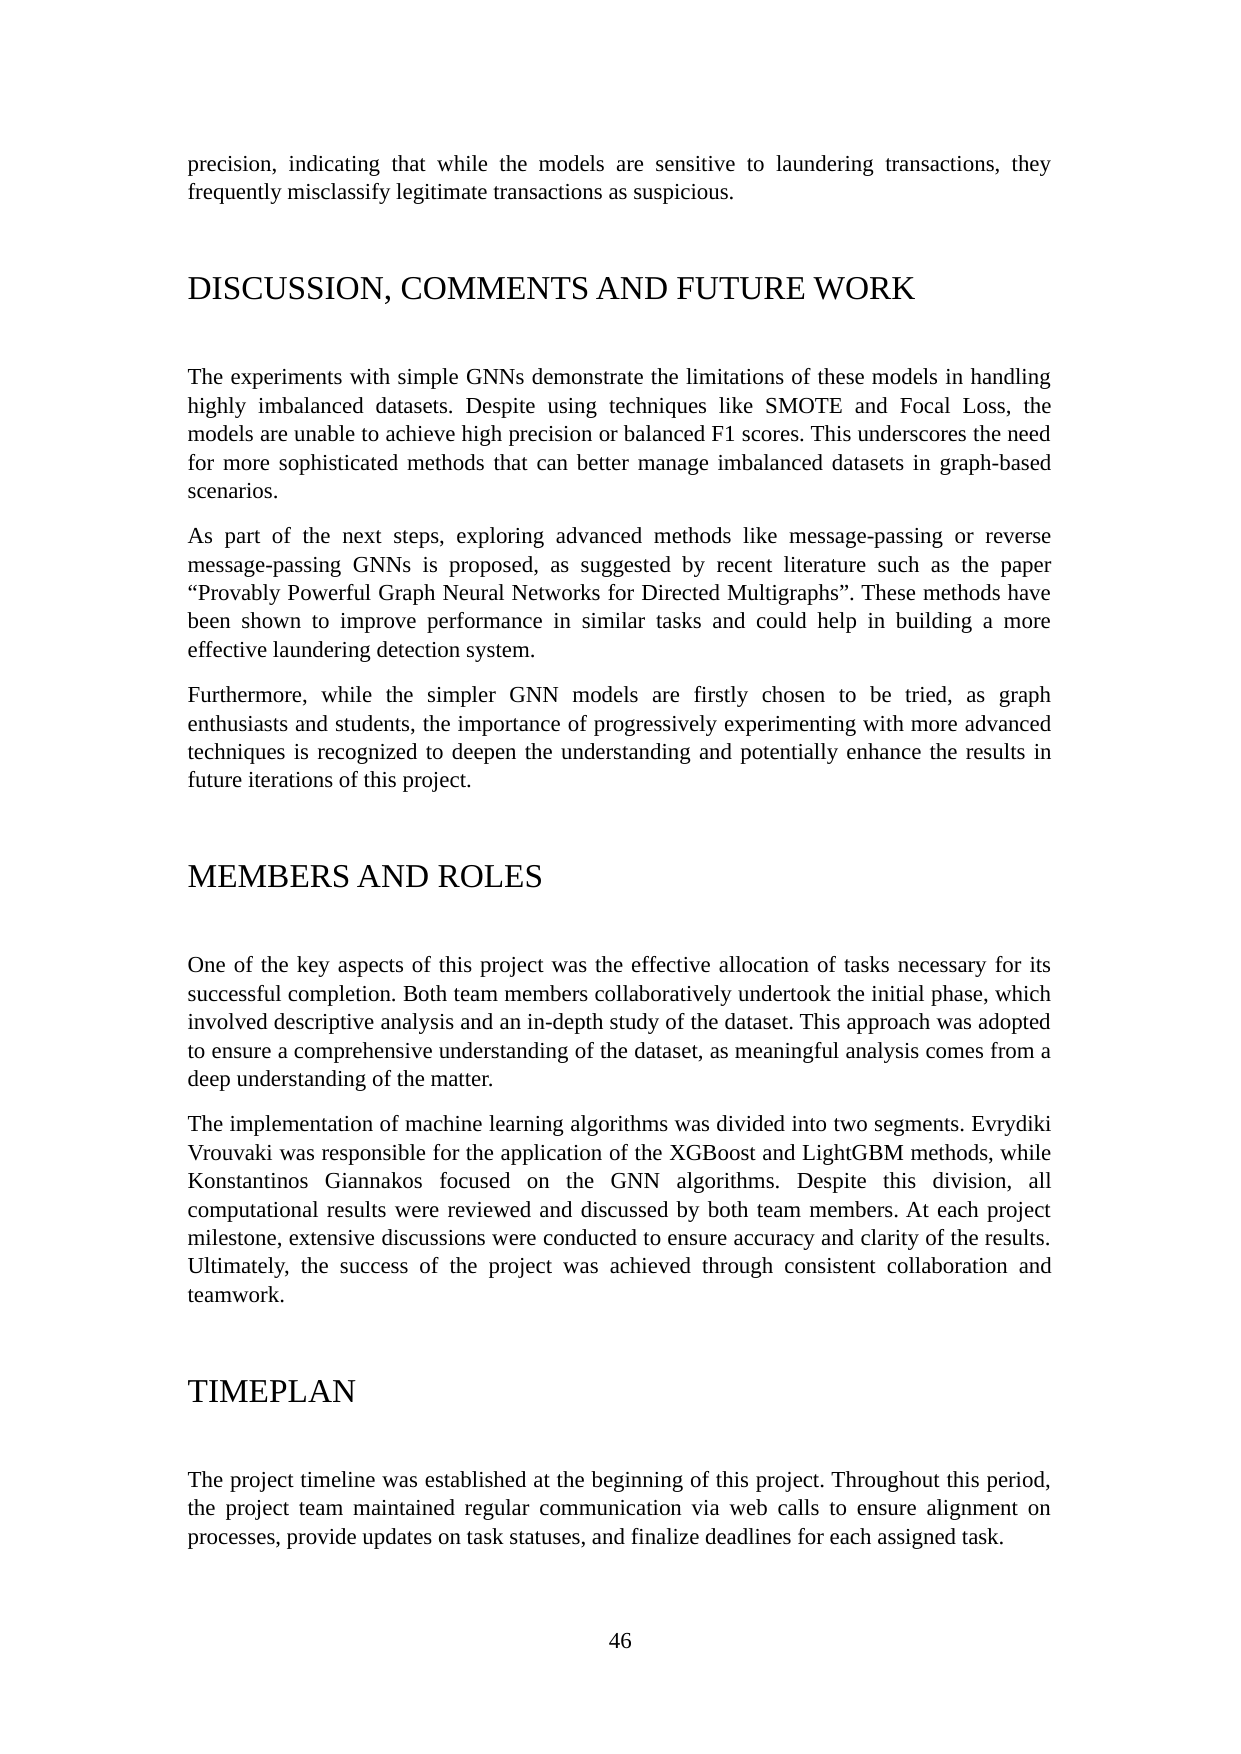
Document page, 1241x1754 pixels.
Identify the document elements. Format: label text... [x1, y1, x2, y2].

text The project timeline was established at the beginning of this project. Throughout this period, the project team maintained regular communication via web calls to ensure alignment on processes, provide updates on task statuses, and finalize deadlines for each assigned task. [187, 1466, 1053, 1549]
subtitle TIMEPLAN [187, 1371, 1053, 1409]
subtitle DISCUSSION, COMMENTS AND FUTURE WORK [187, 269, 1053, 307]
text Furthermore, while the simpler GNN models are firstly chosen to be tried, as graph enthusiasts and students, the importance of progressively experimenting with more advanced techniques is recognized to deepen the understanding and potentially enhance the results in future iterations of this project. [187, 681, 1053, 793]
text One of the key aspects of this project was the effective allocation of tasks necessary for its successful completion. Both team members collaboratively undertook the initial phase, which involved descriptive analysis and an in-depth study of the dataset. This approach was adopted to ensure a comprehensive understanding of the dataset, as meaningful analysis comes from a deep understanding of the matter. [187, 951, 1053, 1092]
text The experiments with simple GNNs demonstrate the limitations of these models in handling highly imbalanced datasets. Despite using techniques like SMOTE and Focal Loss, the models are unable to achieve high precision or balanced F1 scores. This underscores the need for more sophisticated methods that can better manage imbalanced datasets in graph-based scenarios. [187, 363, 1053, 503]
text The implementation of machine learning algorithms was divided into two segments. Evrydiki Vrouvaki was responsible for the application of the XGBoost and LightGBM methods, while Konstantinos Giannakos focused on the GNN algorithms. Despite this division, all computational results were reviewed and discussed by both team members. At each project milestone, extensive discussions were conducted to ensure accuracy and clarity of the results. Ultimately, the success of the project was achieved through consistent collaboration and teamwork. [187, 1110, 1053, 1307]
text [187, 150, 1053, 205]
text As part of the next steps, exploring advanced methods like message-passing or reverse message-passing GNNs is proposed, as suggested by recent literature such as the paper “Provably Powerful Graph Neural Networks for Directed Multigraphs”. These methods have been shown to improve performance in similar tasks and could help in building a more effective laundering detection system. [187, 522, 1053, 662]
subtitle MEMBERS AND ROLES [187, 857, 1053, 895]
